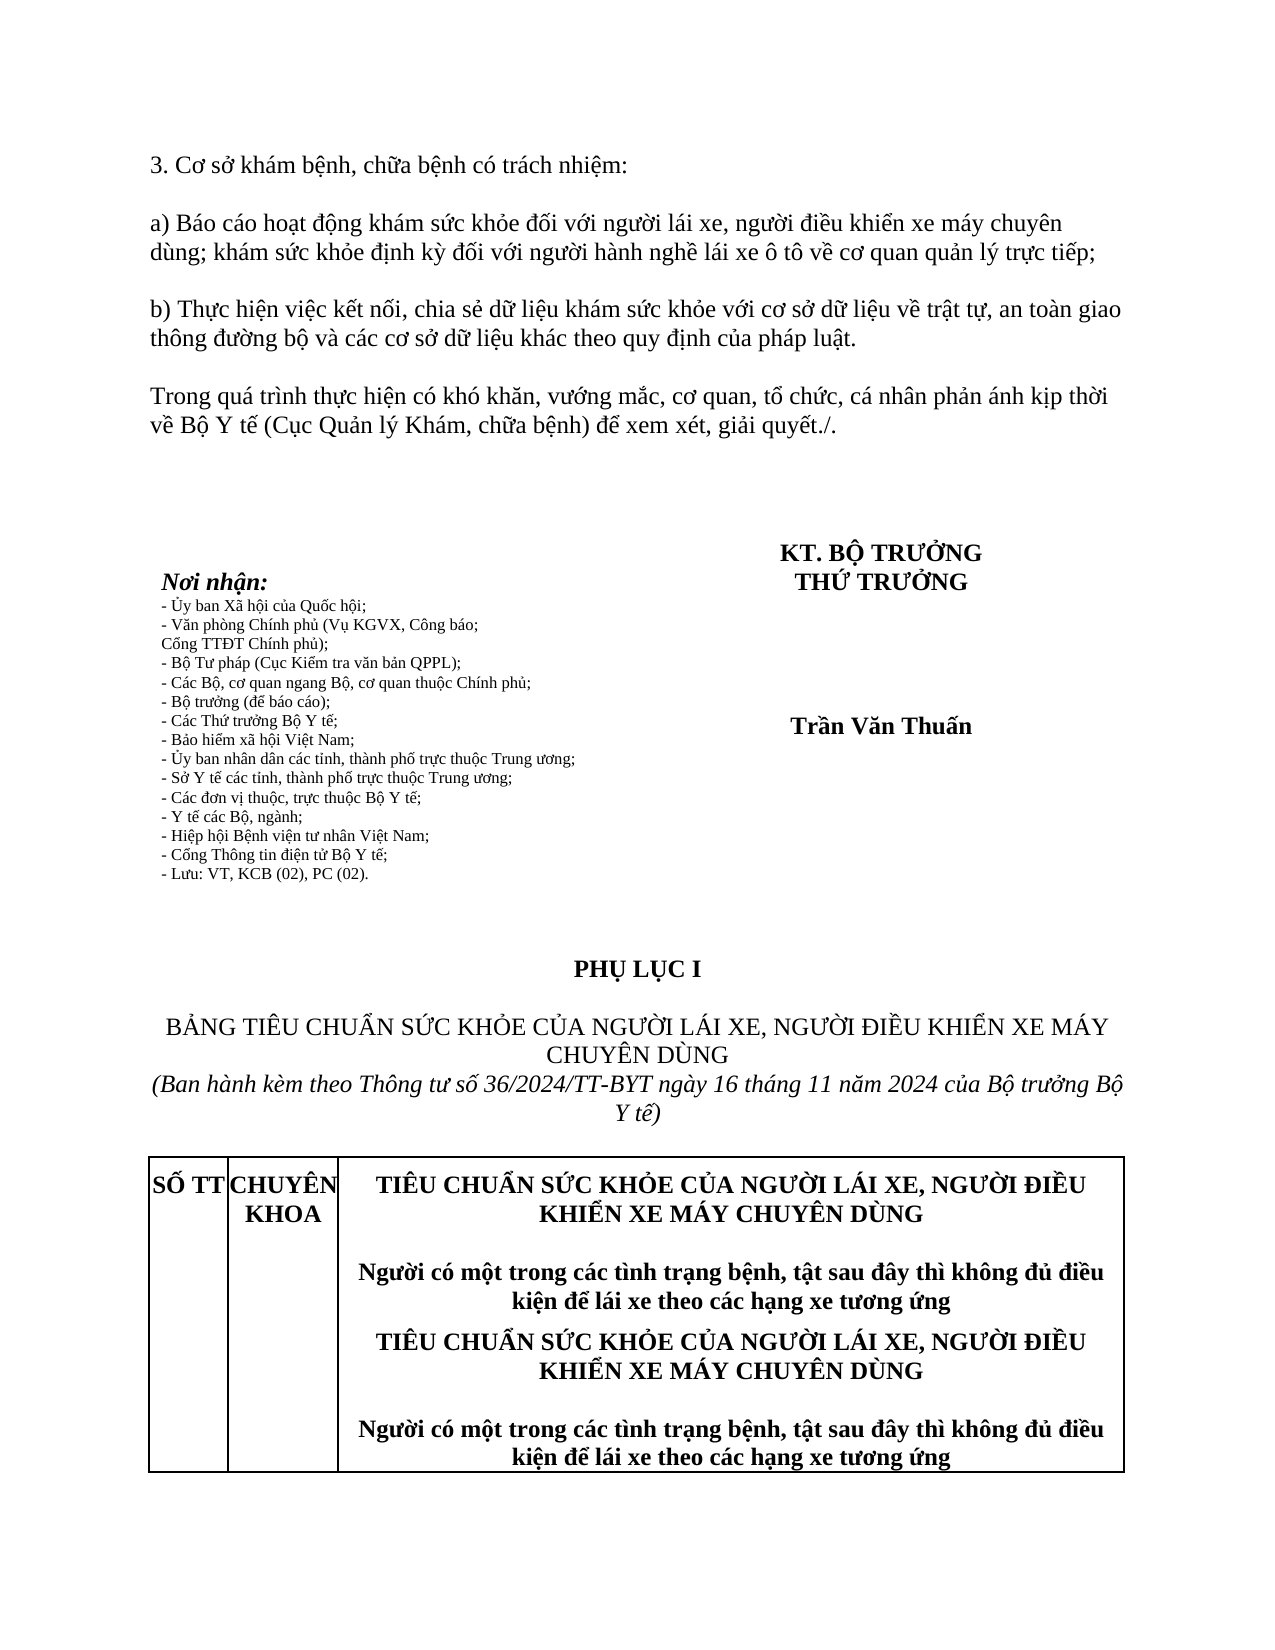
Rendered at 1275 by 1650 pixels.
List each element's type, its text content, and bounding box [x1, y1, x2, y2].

text BẢNG TIÊU CHUẨN SỨC KHỎE CỦA NGƯỜI LÁI XE, NGƯỜI ĐIỀU KHIỂN XE MÁY CHUYÊN DÙNG (Ban hành kèm theo Thông tư số 36/2024/TT-BYT ngày 16 tháng 11 năm 2024 của Bộ trưởng Bộ Y tế) [150, 1012, 1125, 1127]
text b) Thực hiện việc kết nối, chia sẻ dữ liệu khám sức khỏe với cơ sở dữ liệu về trật tự, an toàn giao thông đường bộ và các cơ sở dữ liệu khác theo quy định của pháp luật. [150, 294, 1125, 352]
text a) Báo cáo hoạt động khám sức khỏe đối với người lái xe, người điều khiển xe máy chuyên dùng; khám sức khỏe định kỳ đối với người hành nghề lái xe ô tô về cơ quan quản lý trực tiếp; [150, 208, 1125, 265]
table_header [339, 1158, 1123, 1471]
text 3. Cơ sở khám bệnh, chữa bệnh có trách nhiệm: [150, 150, 1125, 179]
text PHỤ LỤC I [150, 954, 1125, 982]
table_header CHUYÊN KHOA [229, 1158, 337, 1471]
table_header SỐ TT [150, 1158, 227, 1471]
table_header Nơi nhận: - Ủy ban Xã hội của Quốc hội; - Văn phòng Chính phủ (Vụ KGVX, Công báo; Cổng TTĐT Chính phủ); - Bộ Tư pháp (Cục Kiểm tra văn bản QPPL); - Các Bộ, cơ quan ngang Bộ, cơ quan thuộc Chính phủ; - Bộ trưởng (để báo cáo); - Các Thứ trưởng Bộ Y tế; - Bảo hiểm xã hội Việt Nam; - Ủy ban nhân dân các tỉnh, thành phố trực thuộc Trung ương; - Sở Y tế các tỉnh, thành phố trực thuộc Trung ương; - Các đơn vị thuộc, trực thuộc Bộ Y tế; - Y tế các Bộ, ngành; - Hiệp hội Bệnh viện tư nhân Việt Nam; - Cổng Thông tin điện tử Bộ Y tế; - Lưu: VT, KCB (02), PC (02). [150, 526, 637, 883]
table_header KT. BỘ TRƯỞNG THỨ TRƯỞNG Trần Văn Thuấn [638, 526, 1125, 883]
text Trong quá trình thực hiện có khó khăn, vướng mắc, cơ quan, tổ chức, cá nhân phản ánh kịp thời về Bộ Y tế (Cục Quản lý Khám, chữa bệnh) để xem xét, giải quyết./. [150, 381, 1125, 439]
